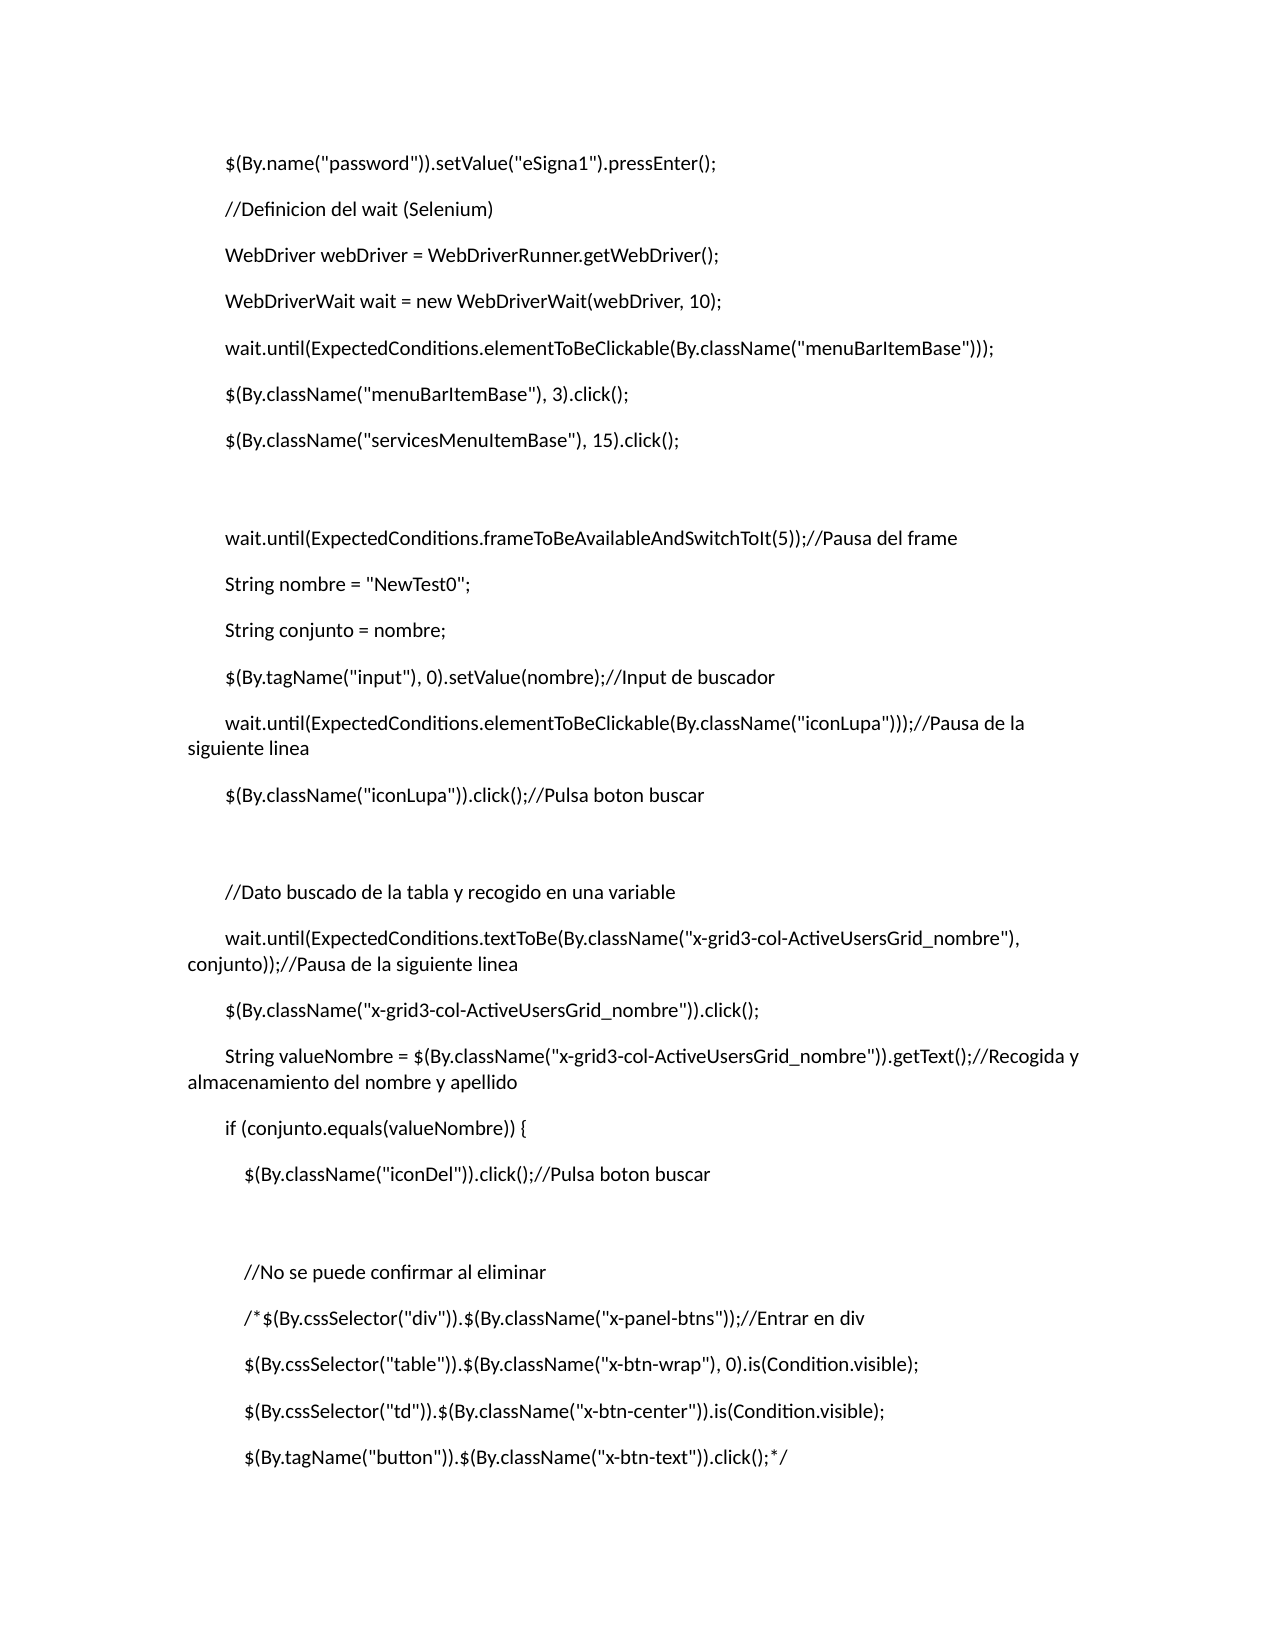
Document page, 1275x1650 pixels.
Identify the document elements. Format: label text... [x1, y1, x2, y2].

text WebDriver webDriver = WebDriverRunner.getWebDriver(); [187, 242, 1087, 268]
text $(By.tagName("button")).$(By.className("x-btn-text")).click();*/ [187, 1444, 1087, 1469]
text //No se puede confirmar al eliminar [187, 1259, 1087, 1284]
text $(By.className("menuBarItemBase"), 3).click(); [187, 381, 1087, 407]
text $(By.className("servicesMenuItemBase"), 15).click(); [187, 427, 1087, 453]
text String valueNombre = $(By.className("x-grid3-col-ActiveUsersGrid_nombre")).getText();//Recogida y almacenamiento del nombre y apellido [187, 1043, 1087, 1094]
text /*$(By.cssSelector("div")).$(By.className("x-panel-btns"));//Entrar en div [187, 1305, 1087, 1331]
text $(By.name("password")).setValue("eSigna1").pressEnter(); [187, 150, 1087, 175]
text $(By.className("iconLupa")).click();//Pulsa boton buscar [187, 782, 1087, 807]
text wait.until(ExpectedConditions.elementToBeClickable(By.className("menuBarItemBase"))); [187, 335, 1087, 360]
text //Dato buscado de la tabla y recogido en una variable [187, 879, 1087, 905]
text String nombre = "NewTest0"; [187, 571, 1087, 597]
text String conjunto = nombre; [187, 618, 1087, 643]
text wait.until(ExpectedConditions.elementToBeClickable(By.className("iconLupa")));//Pausa de la siguiente linea [187, 710, 1087, 761]
text if (conjunto.equals(valueNombre)) { [187, 1115, 1087, 1141]
text $(By.cssSelector("table")).$(By.className("x-btn-wrap"), 0).is(Condition.visible); [187, 1352, 1087, 1377]
text $(By.tagName("input"), 0).setValue(nombre);//Input de buscador [187, 664, 1087, 689]
text wait.until(ExpectedConditions.frameToBeAvailableAndSwitchToIt(5));//Pausa del frame [187, 525, 1087, 551]
text //Definicion del wait (Selenium) [187, 196, 1087, 222]
text $(By.className("x-grid3-col-ActiveUsersGrid_nombre")).click(); [187, 997, 1087, 1023]
text $(By.className("iconDel")).click();//Pulsa boton buscar [187, 1161, 1087, 1187]
text WebDriverWait wait = new WebDriverWait(webDriver, 10); [187, 289, 1087, 314]
text $(By.cssSelector("td")).$(By.className("x-btn-center")).is(Condition.visible); [187, 1398, 1087, 1423]
text wait.until(ExpectedConditions.textToBe(By.className("x-grid3-col-ActiveUsersGrid_nombre"), conjunto));//Pausa de la siguiente linea [187, 926, 1087, 976]
